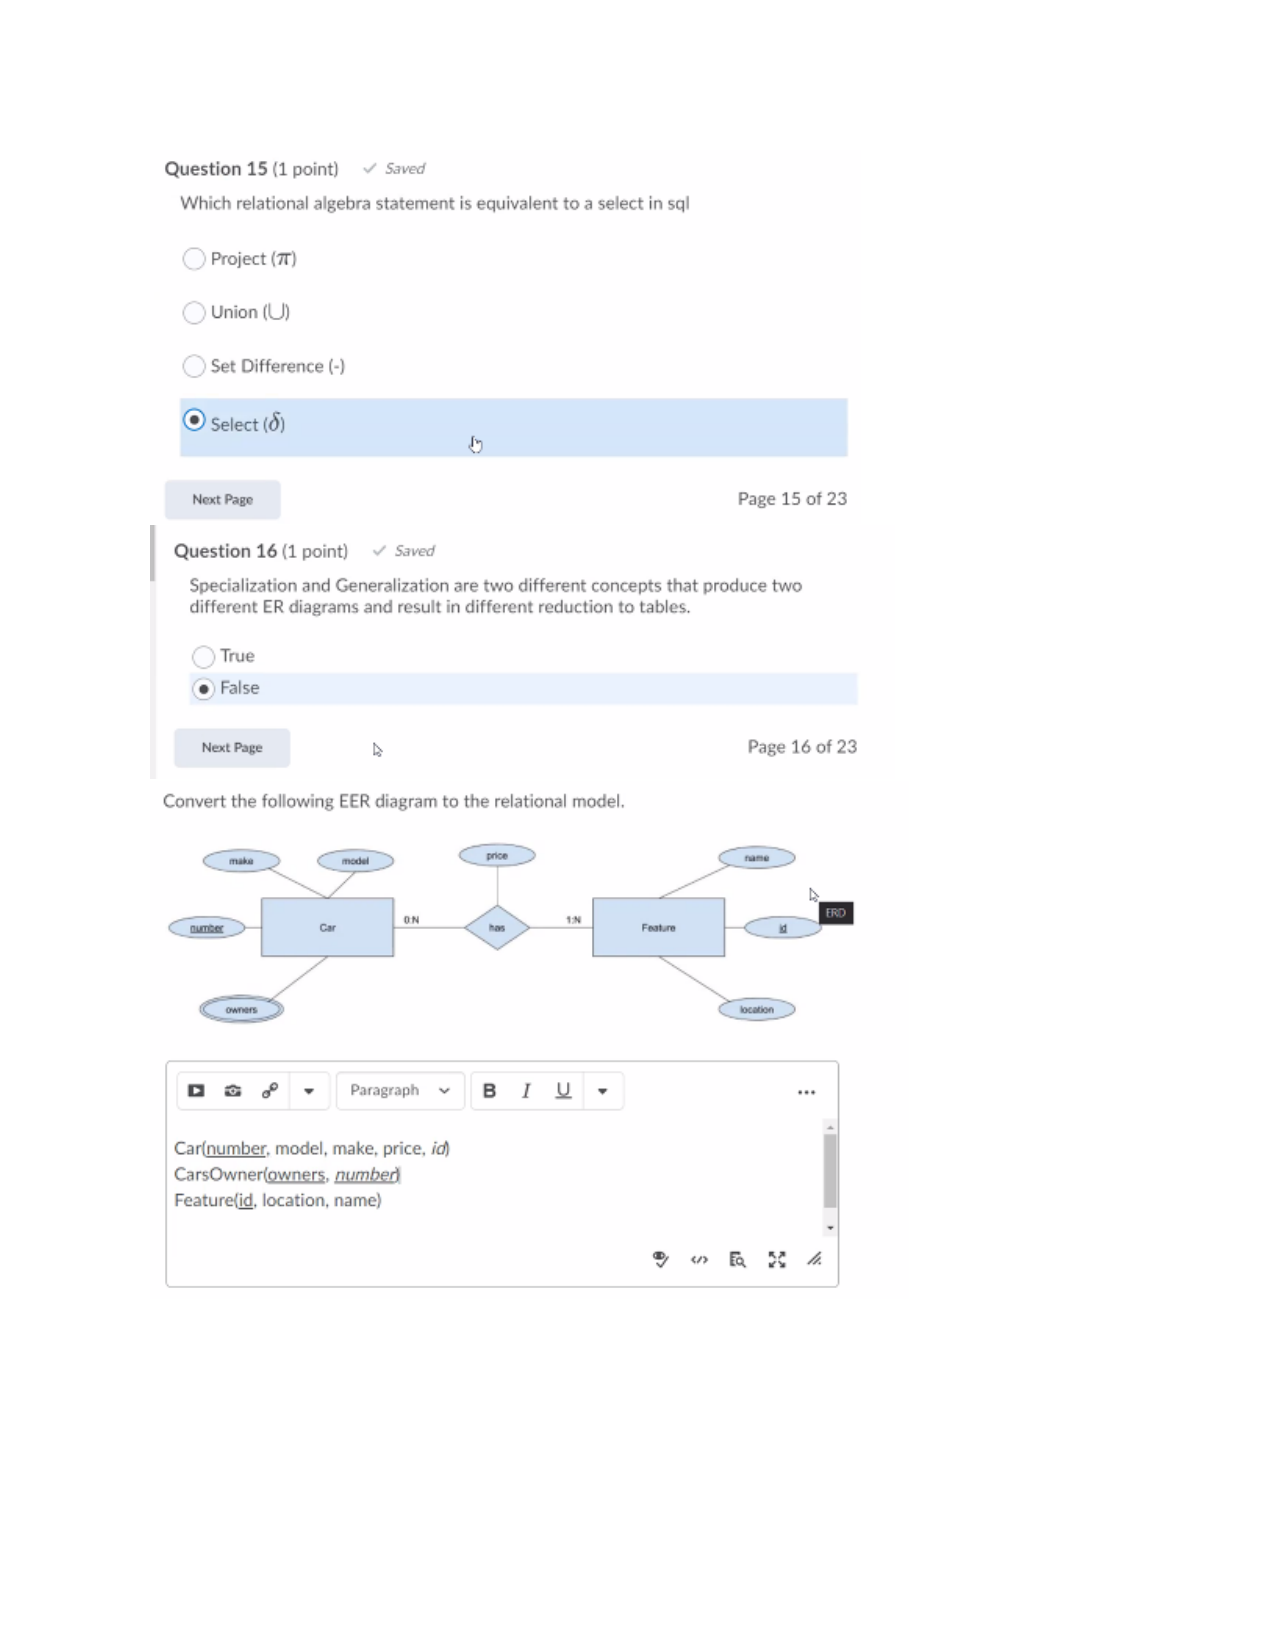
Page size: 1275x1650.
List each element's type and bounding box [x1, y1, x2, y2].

picture [150, 525, 896, 779]
picture [150, 781, 910, 1299]
picture [150, 150, 861, 524]
